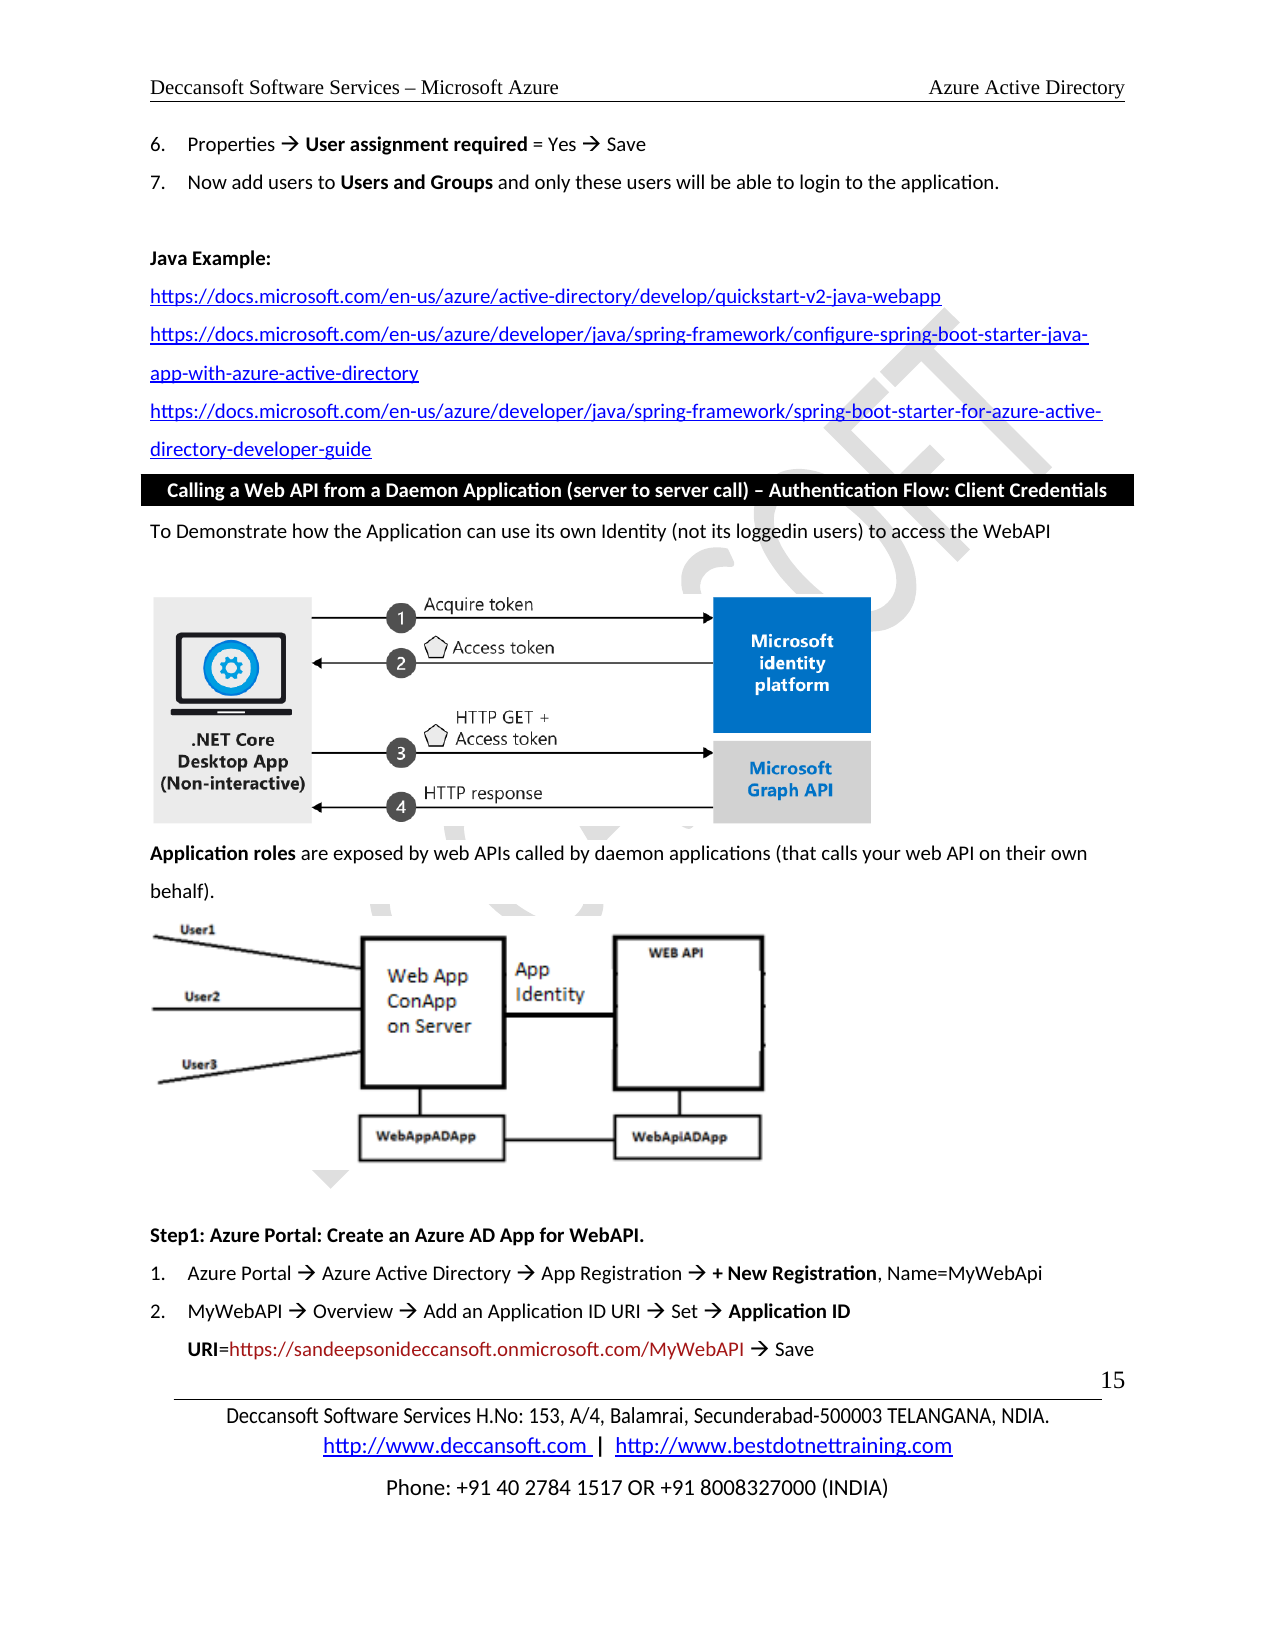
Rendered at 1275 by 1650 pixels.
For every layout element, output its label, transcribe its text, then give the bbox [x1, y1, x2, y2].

list Azure Portal Azure Active Directory App Registration + New Registration, Name=MyWebApi [150, 1260, 1125, 1285]
text Java Example: [150, 245, 1125, 271]
picture [150, 594, 871, 826]
text Step1: Azure Portal: Create an Azure AD App for WebAPI. [150, 1222, 1125, 1247]
text https://docs.microsoft.com/en-us/azure/active-directory/develop/quickstart-v2-java-webapp [150, 283, 1125, 309]
list Properties User assignment required = Yes Save [150, 131, 1125, 156]
text Application roles are exposed by web APIs called by daemon applications (that calls your web API on their own behalf). [150, 840, 1125, 904]
text Calling a Web API from a Daemon Application (server to server call) – Authentication Flow: Client Credentials [142, 475, 1133, 505]
picture [150, 916, 771, 1170]
text To Demonstrate how the Application can use its own Identity (not its loggedin users) to access the WebAPI [150, 518, 1125, 544]
text https://docs.microsoft.com/en-us/azure/developer/java/spring-framework/configure-spring-boot-starter-java-app-with-azure-active-directory [150, 322, 1125, 385]
text https://docs.microsoft.com/en-us/azure/developer/java/spring-framework/spring-boot-starter-for-azure-active-directory-developer-guide [150, 398, 1125, 461]
list Now add users to Users and Groups and only these users will be able to login to the application. [150, 169, 1125, 194]
list MyWebAPI Overview Add an Application ID URI Set Application ID URI=https://sandeepsonideccansoft.onmicrosoft.com/MyWebAPI Save [150, 1298, 1125, 1362]
